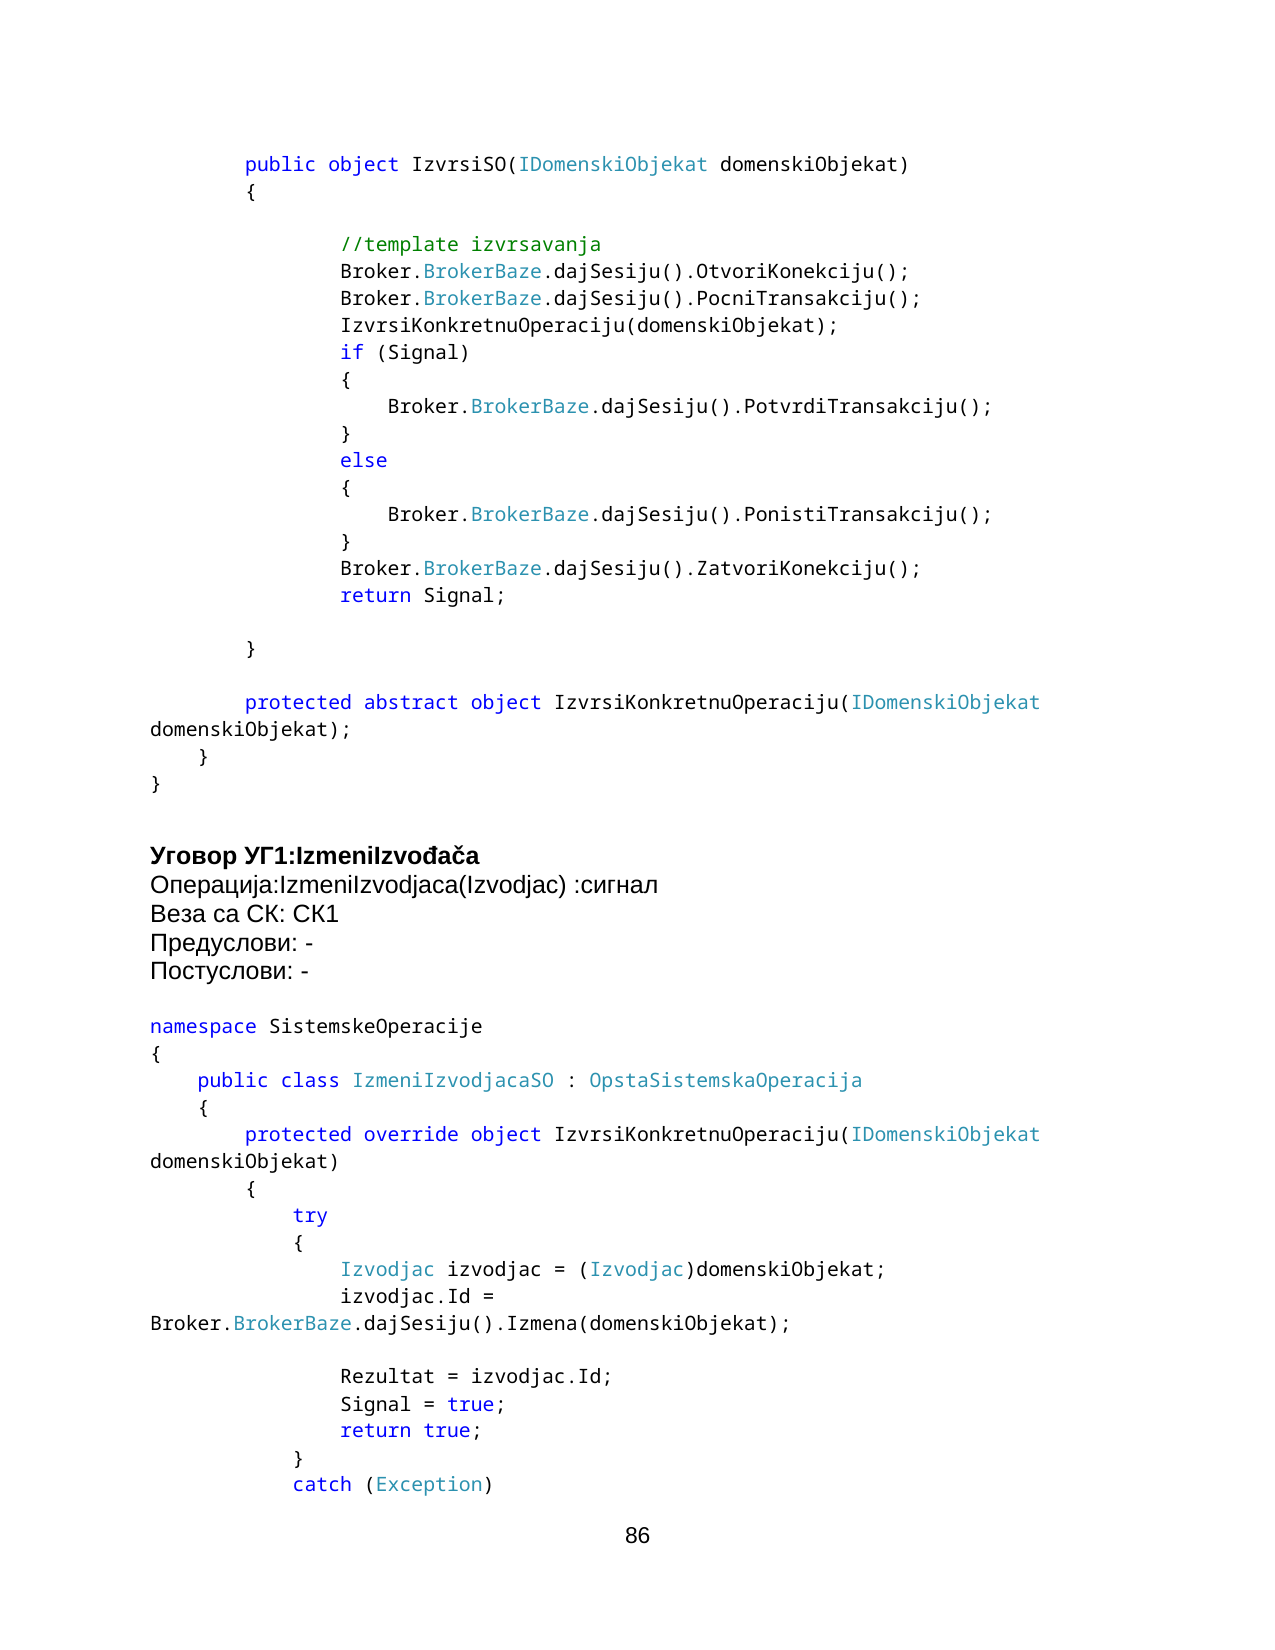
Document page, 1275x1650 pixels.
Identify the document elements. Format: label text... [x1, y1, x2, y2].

text } [150, 634, 1125, 661]
text Izvodjac izvodjac = (Izvodjac)domenskiObjekat; [150, 1255, 1125, 1282]
text return Signal; [150, 581, 1125, 608]
text Операција:IzmeniIzvodjaca(Izvodjac) :сигнал [150, 870, 1125, 899]
text protected override object IzvrsiKonkretnuOperaciju(IDomenskiObjekat domenskiObjekat) [150, 1120, 1125, 1174]
text Broker.BrokerBaze.dajSesiju().ZatvoriKonekciju(); [150, 554, 1125, 581]
text { [150, 1039, 1125, 1066]
text namespace SistemskeOperacije [150, 1012, 1125, 1039]
text try [150, 1201, 1125, 1228]
text Broker.BrokerBaze.dajSesiju().PotvrdiTransakciju(); [150, 392, 1125, 419]
text Постуслови: - [150, 956, 1125, 985]
text } [150, 419, 1125, 446]
text { [150, 365, 1125, 392]
text { [150, 1093, 1125, 1120]
text Signal = true; [150, 1390, 1125, 1417]
text { [150, 1174, 1125, 1201]
text izvodjac.Id = Broker.BrokerBaze.dajSesiju().Izmena(domenskiObjekat); [150, 1282, 1125, 1336]
text protected abstract object IzvrsiKonkretnuOperaciju(IDomenskiObjekat domenskiObjekat); [150, 688, 1125, 742]
text Broker.BrokerBaze.dajSesiju().PocniTransakciju(); [150, 284, 1125, 311]
text Broker.BrokerBaze.dajSesiju().OtvoriKonekciju(); [150, 257, 1125, 284]
text catch (Exception) [150, 1471, 1125, 1498]
text { [150, 1228, 1125, 1255]
text public class IzmeniIzvodjacaSO : OpstaSistemskaOperacija [150, 1066, 1125, 1093]
text return true; [150, 1417, 1125, 1444]
text { [150, 177, 1125, 204]
text } [150, 1444, 1125, 1471]
text Веза са СК: СК1 [150, 899, 1125, 928]
text Rezultat = izvodjac.Id; [150, 1363, 1125, 1390]
text else [150, 446, 1125, 473]
text } [150, 527, 1125, 554]
text Предуслови: - [150, 928, 1125, 956]
text public object IzvrsiSO(IDomenskiObjekat domenskiObjekat) [150, 150, 1125, 177]
text } [150, 769, 1125, 796]
text Broker.BrokerBaze.dajSesiju().PonistiTransakciju(); [150, 500, 1125, 527]
text //template izvrsavanja [150, 230, 1125, 257]
text Уговор УГ1:IzmeniIzvođača [150, 841, 1125, 870]
text } [150, 742, 1125, 769]
text if (Signal) [150, 338, 1125, 365]
text { [150, 473, 1125, 500]
text IzvrsiKonkretnuOperaciju(domenskiObjekat); [150, 311, 1125, 338]
